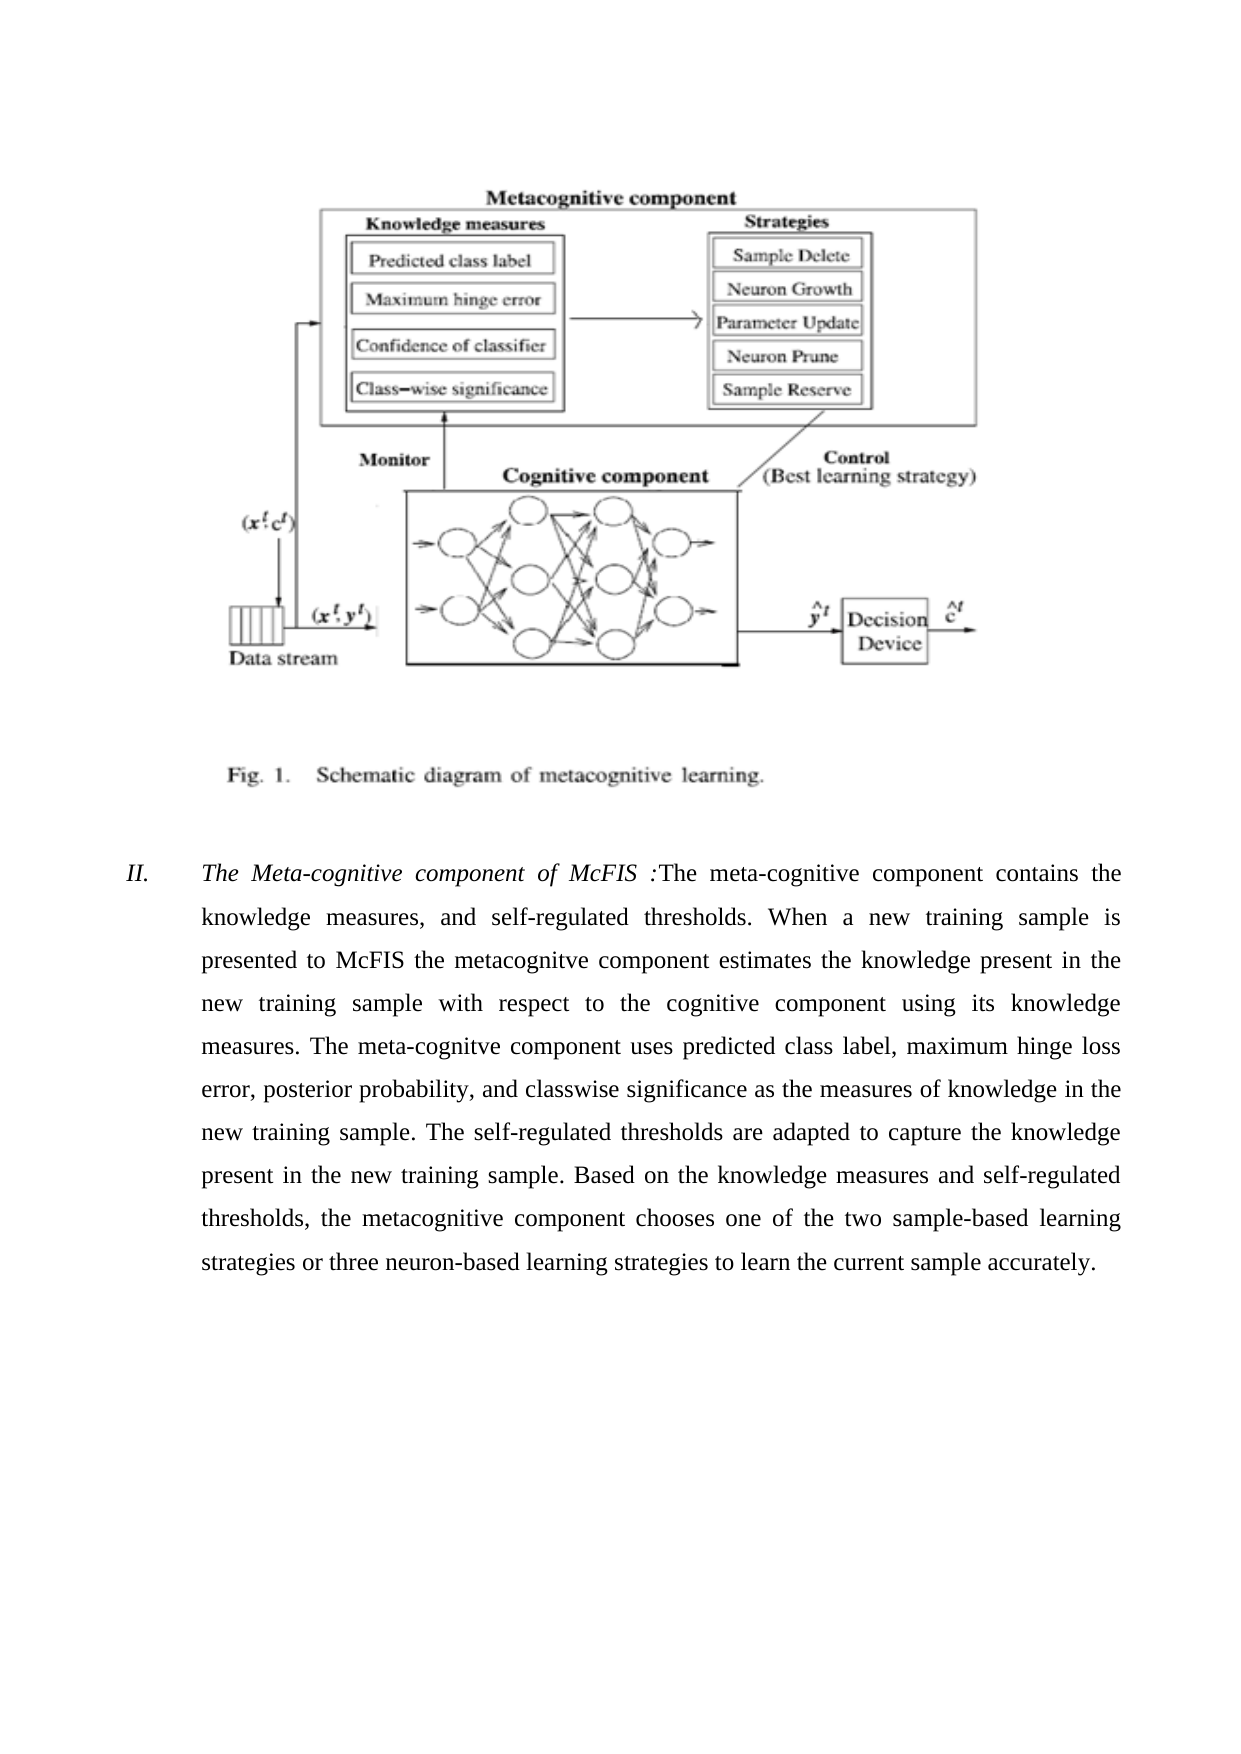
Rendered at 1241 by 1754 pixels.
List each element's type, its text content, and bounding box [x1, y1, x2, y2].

list The Meta-cognitive component of McFIS :The meta-cognitive component contains the knowledge measures, and self-regulated thresholds. When a new training sample is presented to McFIS the metacognitve component estimates the knowledge present in the new training sample with respect to the cognitive component using its knowledge measures. The meta-cognitve component uses predicted class label, maximum hinge loss error, posterior probability, and classwise significance as the measures of knowledge in the new training sample. The self-regulated thresholds are adapted to capture the knowledge present in the new training sample. Based on the knowledge measures and self-regulated thresholds, the metacognitive component chooses one of the two sample-based learning strategies or three neuron-based learning strategies to learn the current sample accurately. [126, 858, 1122, 1275]
picture [218, 177, 1021, 803]
